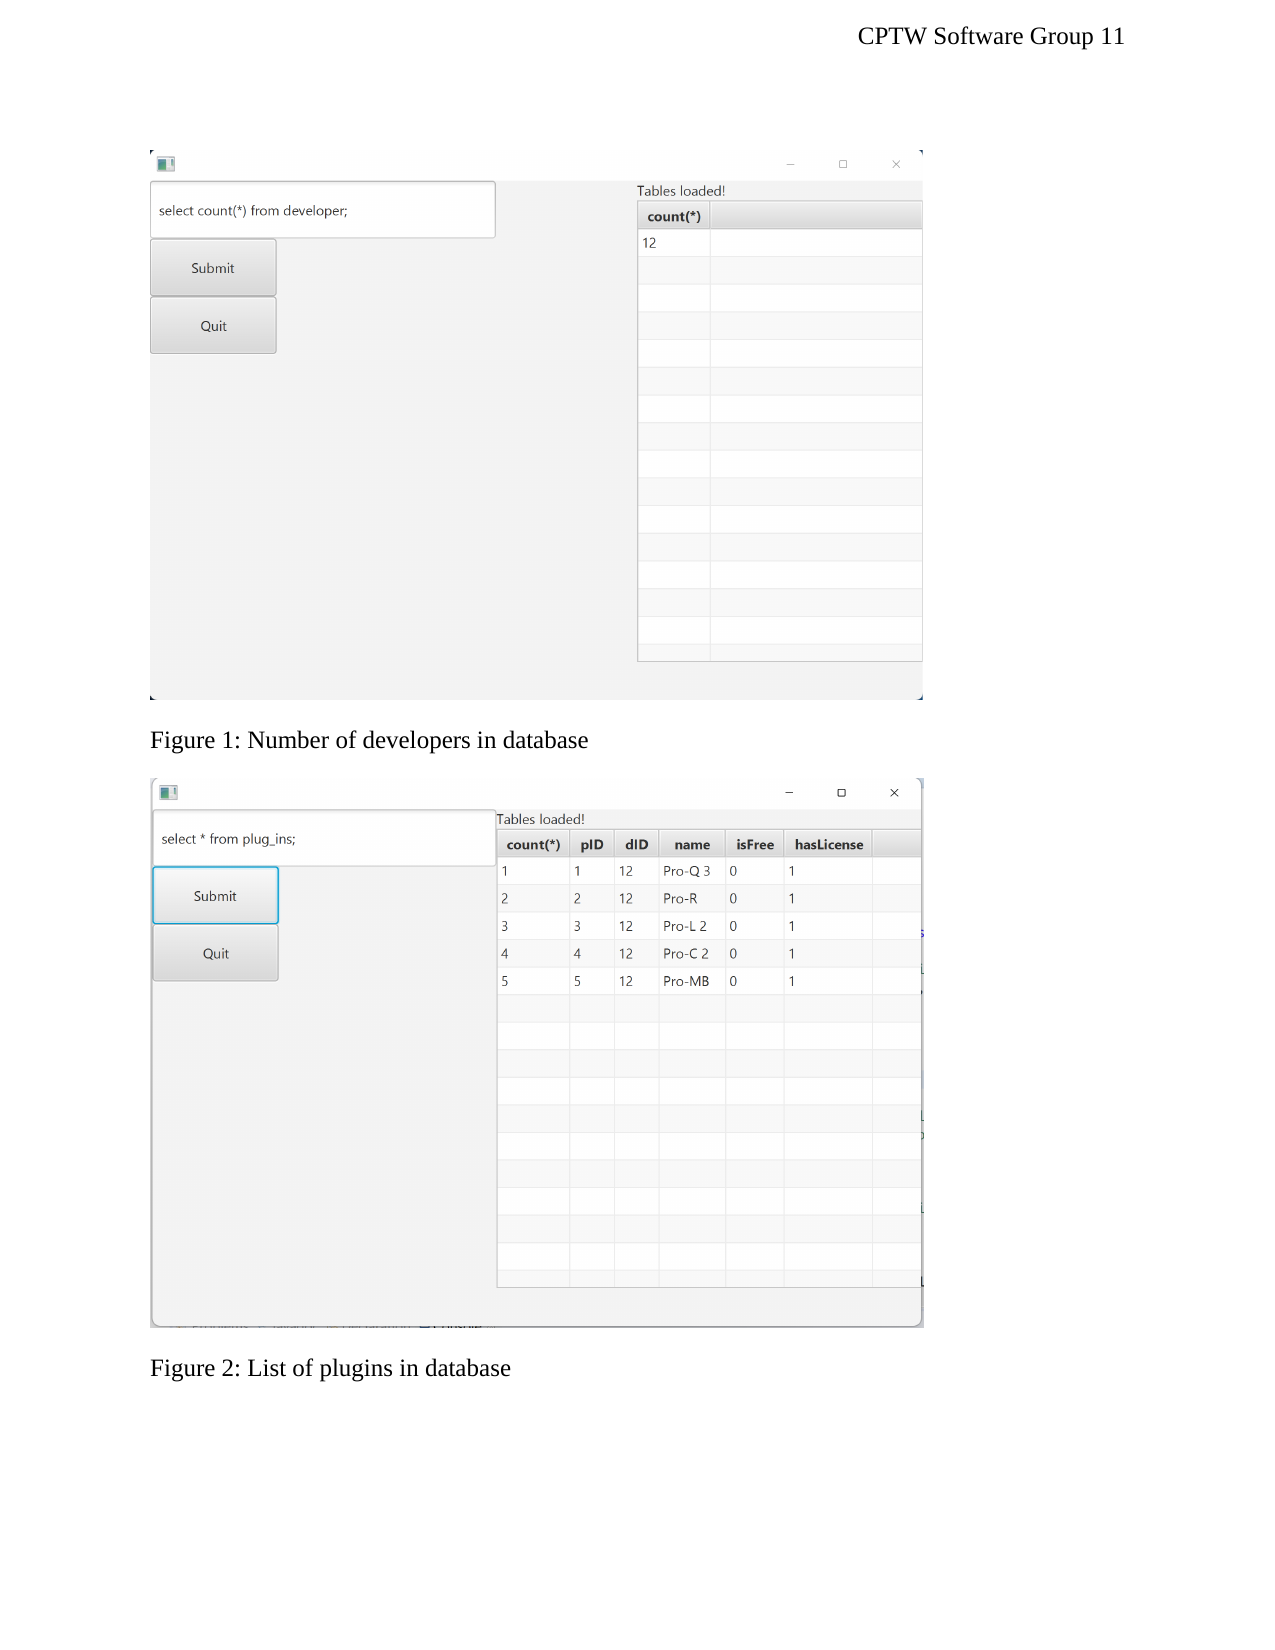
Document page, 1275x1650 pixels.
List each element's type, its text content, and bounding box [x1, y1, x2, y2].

picture [150, 778, 924, 1328]
text Figure 1: Number of developers in database [150, 725, 1125, 754]
picture [150, 150, 923, 700]
text Figure 2: List of plugins in database [150, 1353, 1125, 1382]
